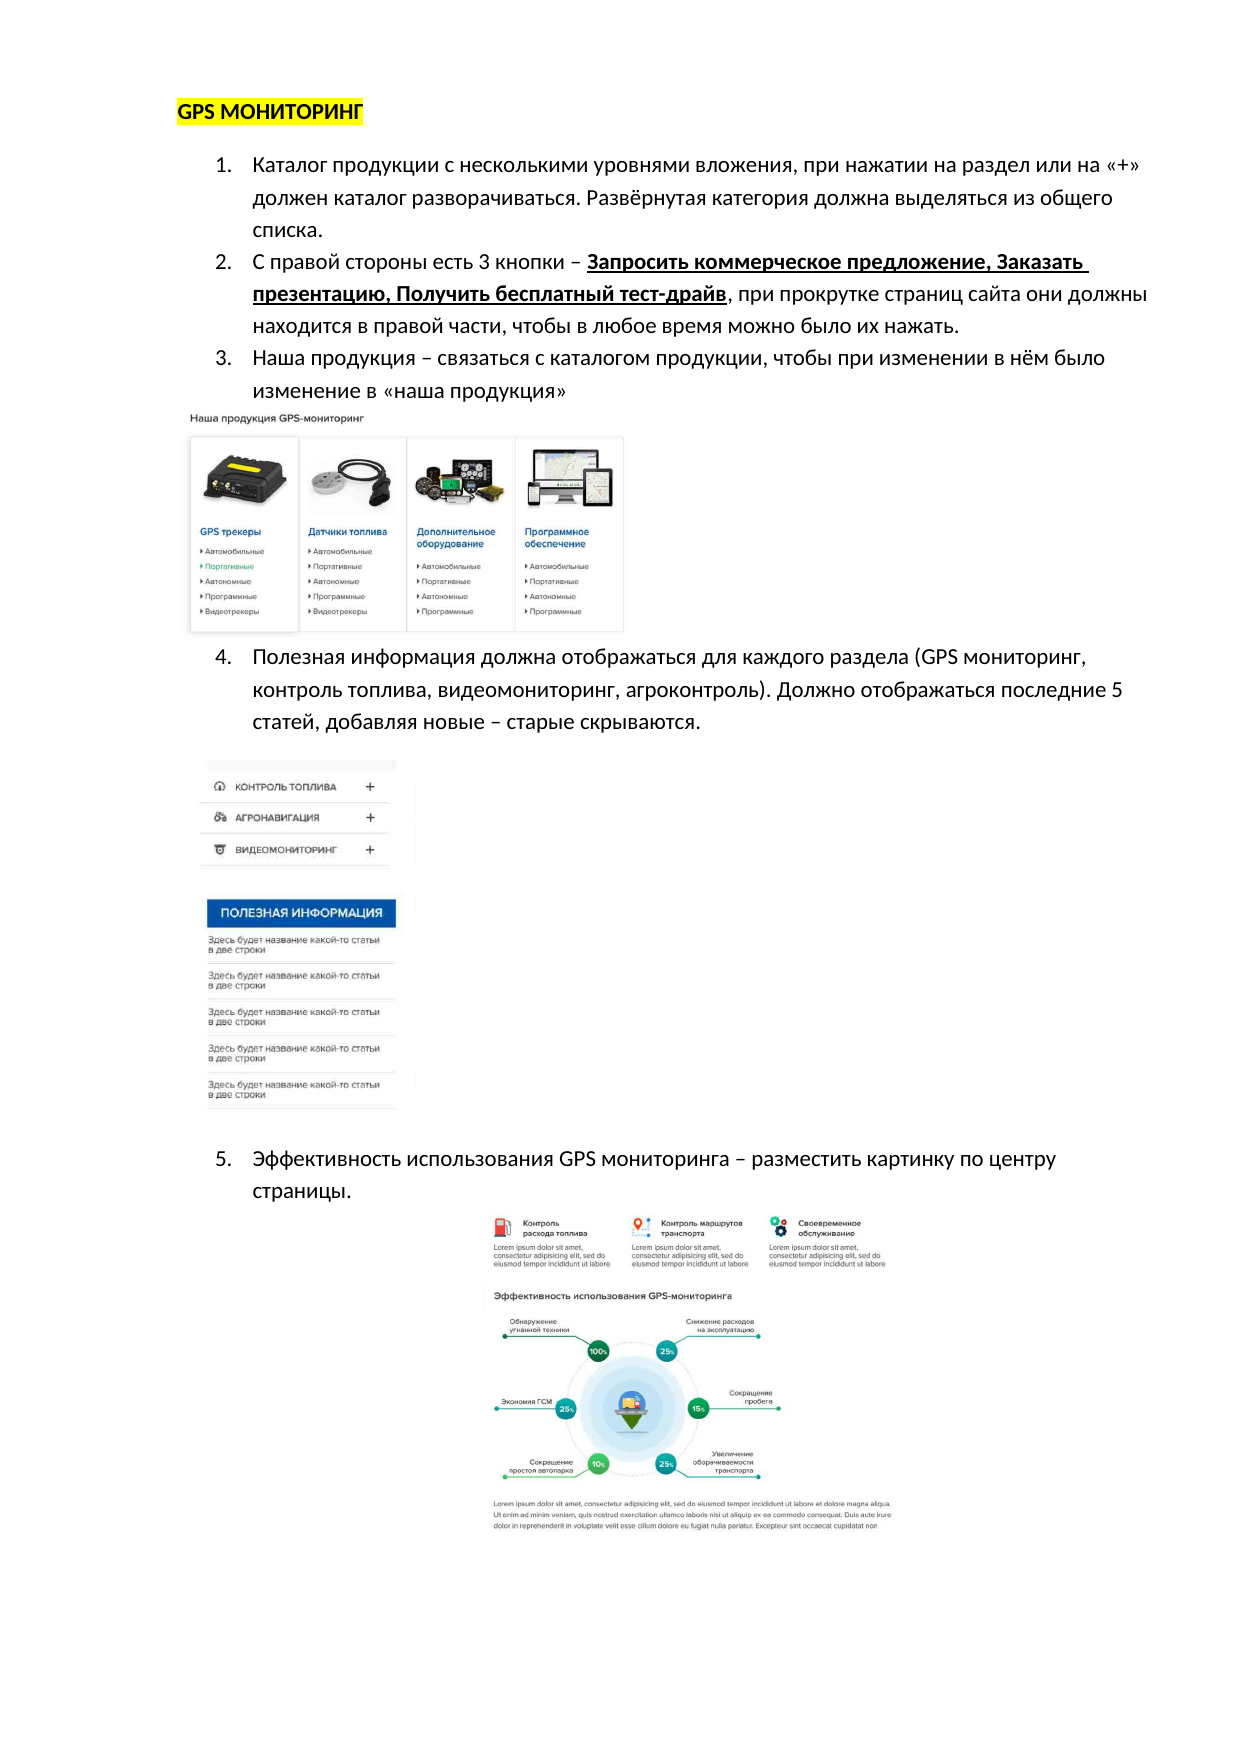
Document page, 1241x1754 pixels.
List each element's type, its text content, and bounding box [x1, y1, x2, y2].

picture [483, 1208, 904, 1532]
list Полезная информация должна отображаться для каждого раздела (GPS мониторинг, контроль топлива, видеомониторинг, агроконтроль). Должно отображаться последние 5 статей, добавляя новые – старые скрываются. [215, 642, 1152, 735]
text GPS МОНИТОРИНГ [177, 97, 1152, 125]
list Эффективность использования GPS мониторинга – разместить картинку по центру страницы. [215, 1144, 1152, 1204]
list Каталог продукции с несколькими уровнями вложения, при нажатии на раздел или на «+» должен каталог разворачиваться. Развёрнутая категория должна выделяться из общего списка. [215, 150, 1152, 243]
picture [177, 760, 416, 1119]
picture [177, 407, 628, 639]
list Наша продукция – связаться с каталогом продукции, чтобы при изменении в нём было изменение в «наша продукция» [215, 343, 1152, 404]
list С правой стороны есть 3 кнопки – Запросить коммерческое предложение, Заказать презентацию, Получить бесплатный тест-драйв, при прокрутке страниц сайта они должны находится в правой части, чтобы в любое время можно было их нажать. [215, 247, 1152, 339]
